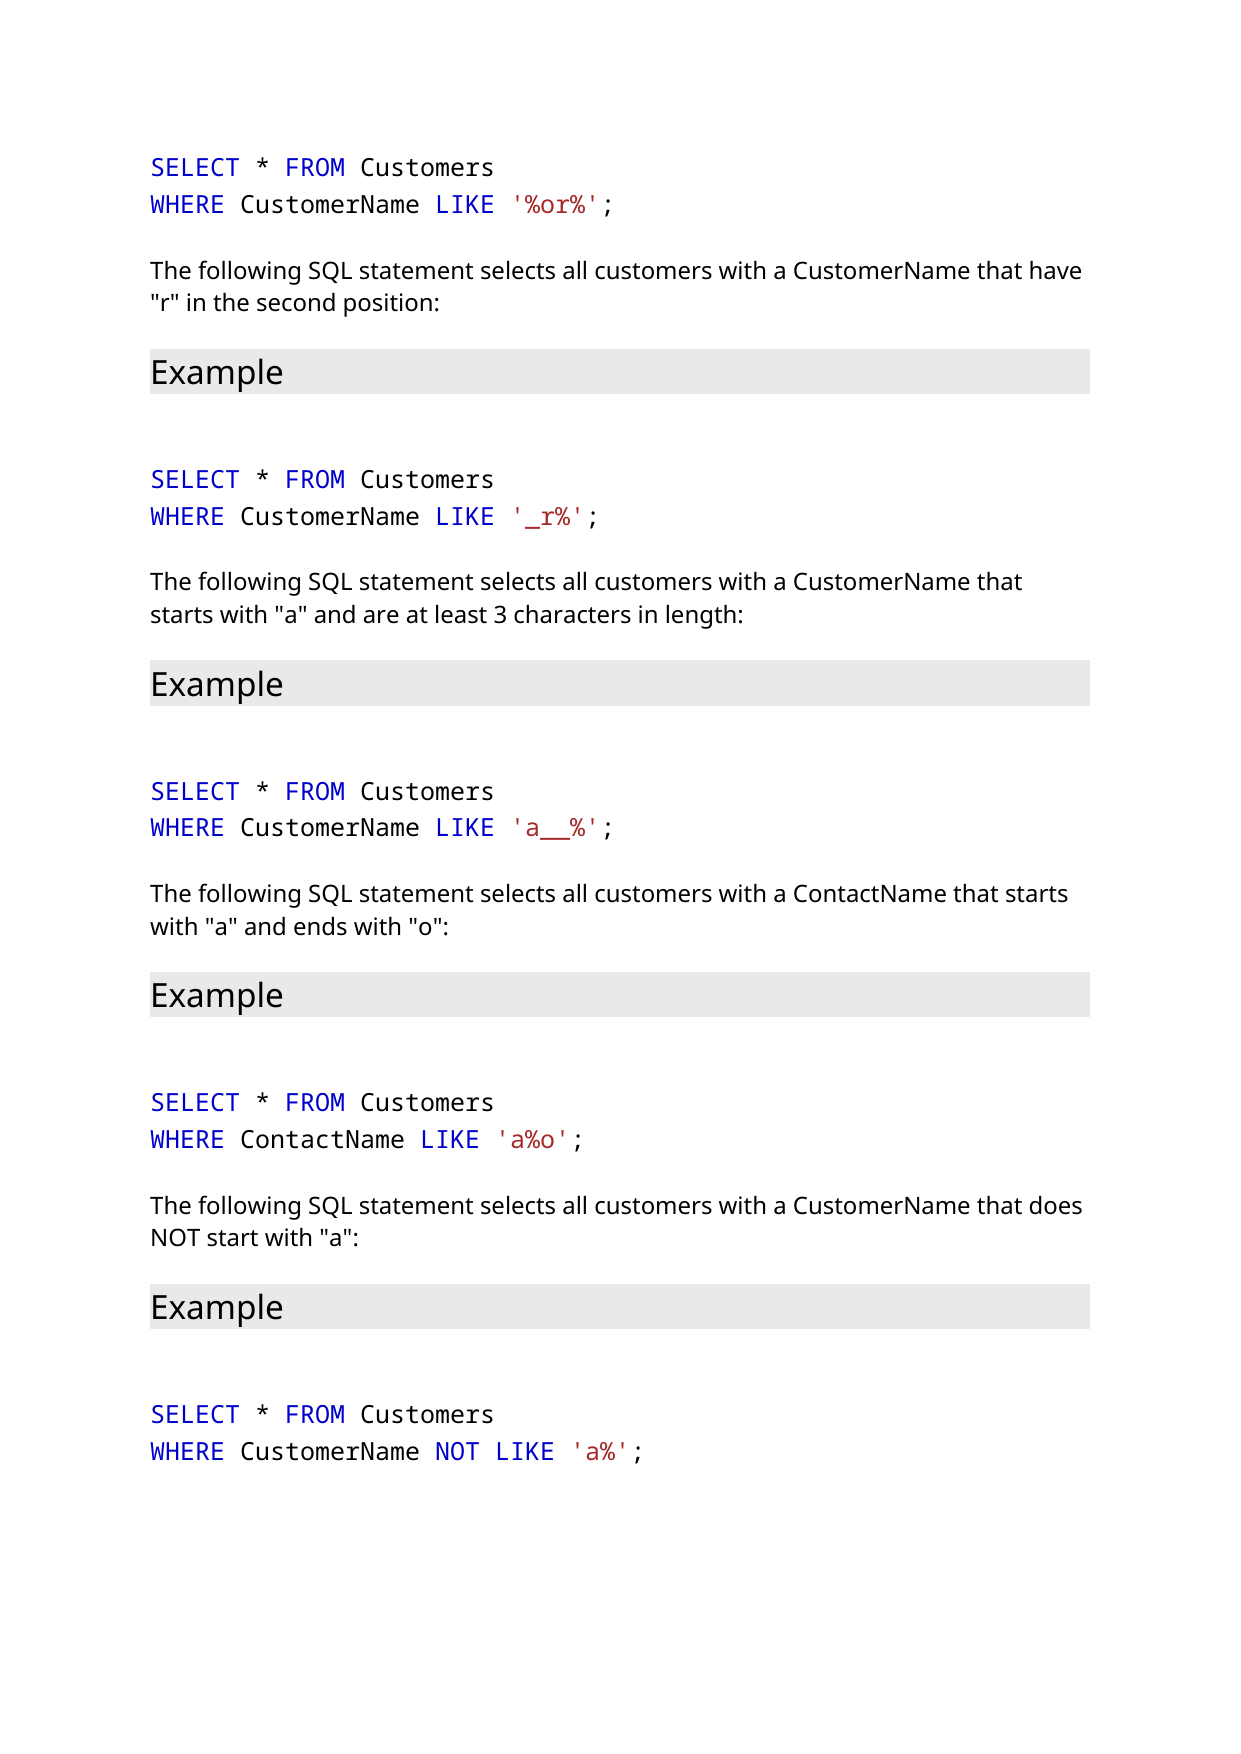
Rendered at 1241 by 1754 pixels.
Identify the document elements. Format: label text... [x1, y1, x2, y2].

text The following SQL statement selects all customers with a CustomerName that starts with "a" and are at least 3 characters in length: [150, 565, 1090, 630]
text SELECT * FROM Customers WHERE CustomerName LIKE '_r%'; [150, 462, 1090, 532]
text The following SQL statement selects all customers with a ContactName that starts with "a" and ends with "o": [150, 877, 1090, 942]
text SELECT * FROM Customers WHERE CustomerName LIKE 'a__%'; [150, 773, 1090, 844]
subtitle Example [150, 1284, 1090, 1329]
subtitle Example [150, 972, 1090, 1017]
text SELECT * FROM Customers WHERE ContactName LIKE 'a%o'; [150, 1085, 1090, 1156]
text The following SQL statement selects all customers with a CustomerName that does NOT start with "a": [150, 1188, 1090, 1254]
text The following SQL statement selects all customers with a CustomerName that have "r" in the second position: [150, 253, 1090, 319]
text SELECT * FROM Customers WHERE CustomerName NOT LIKE 'a%'; [150, 1397, 1090, 1467]
text SELECT * FROM Customers WHERE CustomerName LIKE '%or%'; [150, 150, 1090, 221]
subtitle Example [150, 349, 1090, 394]
subtitle Example [150, 660, 1090, 706]
